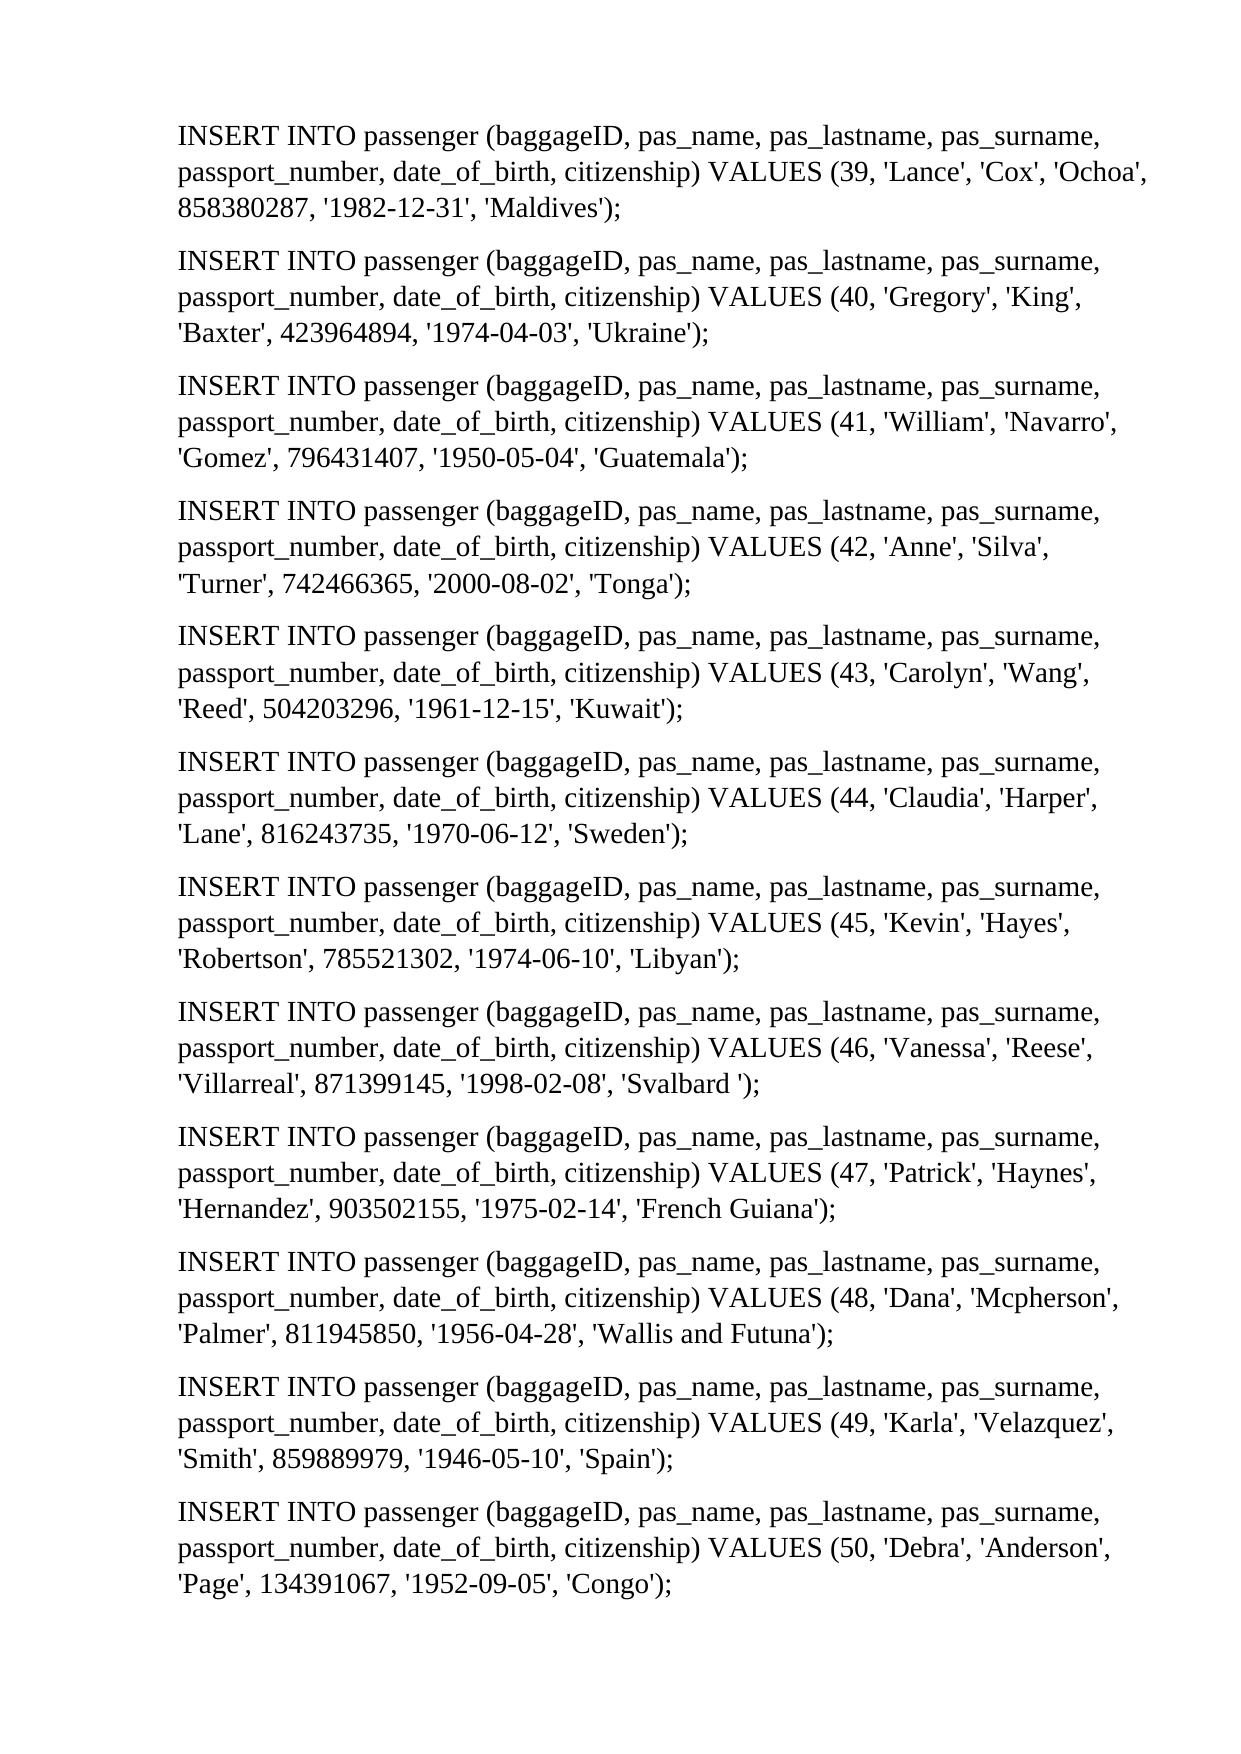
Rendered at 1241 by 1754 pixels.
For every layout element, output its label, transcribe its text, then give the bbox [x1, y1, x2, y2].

text INSERT INTO passenger (baggageID, pas_name, pas_lastname, pas_surname, passport_number, date_of_birth, citizenship) VALUES (44, 'Claudia', 'Harper', 'Lane', 816243735, '1970-06-12', 'Sweden'); [177, 744, 1152, 849]
text INSERT INTO passenger (baggageID, pas_name, pas_lastname, pas_surname, passport_number, date_of_birth, citizenship) VALUES (40, 'Gregory', 'King', 'Baxter', 423964894, '1974-04-03', 'Ukraine'); [177, 243, 1152, 349]
text INSERT INTO passenger (baggageID, pas_name, pas_lastname, pas_surname, passport_number, date_of_birth, citizenship) VALUES (50, 'Debra', 'Anderson', 'Page', 134391067, '1952-09-05', 'Congo'); [177, 1494, 1152, 1600]
text INSERT INTO passenger (baggageID, pas_name, pas_lastname, pas_surname, passport_number, date_of_birth, citizenship) VALUES (45, 'Kevin', 'Hayes', 'Robertson', 785521302, '1974-06-10', 'Libyan'); [177, 869, 1152, 974]
text INSERT INTO passenger (baggageID, pas_name, pas_lastname, pas_surname, passport_number, date_of_birth, citizenship) VALUES (48, 'Dana', 'Mcpherson', 'Palmer', 811945850, '1956-04-28', 'Wallis and Futuna'); [177, 1244, 1152, 1350]
text INSERT INTO passenger (baggageID, pas_name, pas_lastname, pas_surname, passport_number, date_of_birth, citizenship) VALUES (49, 'Karla', 'Velazquez', 'Smith', 859889979, '1946-05-10', 'Spain'); [177, 1369, 1152, 1475]
text INSERT INTO passenger (baggageID, pas_name, pas_lastname, pas_surname, passport_number, date_of_birth, citizenship) VALUES (39, 'Lance', 'Cox', 'Ochoa', 858380287, '1982-12-31', 'Maldives'); [177, 118, 1152, 224]
text INSERT INTO passenger (baggageID, pas_name, pas_lastname, pas_surname, passport_number, date_of_birth, citizenship) VALUES (42, 'Anne', 'Silva', 'Turner', 742466365, '2000-08-02', 'Tonga'); [177, 493, 1152, 599]
text INSERT INTO passenger (baggageID, pas_name, pas_lastname, pas_surname, passport_number, date_of_birth, citizenship) VALUES (46, 'Vanessa', 'Reese', 'Villarreal', 871399145, '1998-02-08', 'Svalbard '); [177, 994, 1152, 1100]
text INSERT INTO passenger (baggageID, pas_name, pas_lastname, pas_surname, passport_number, date_of_birth, citizenship) VALUES (43, 'Carolyn', 'Wang', 'Reed', 504203296, '1961-12-15', 'Kuwait'); [177, 618, 1152, 724]
text INSERT INTO passenger (baggageID, pas_name, pas_lastname, pas_surname, passport_number, date_of_birth, citizenship) VALUES (47, 'Patrick', 'Haynes', 'Hernandez', 903502155, '1975-02-14', 'French Guiana'); [177, 1119, 1152, 1225]
text INSERT INTO passenger (baggageID, pas_name, pas_lastname, pas_surname, passport_number, date_of_birth, citizenship) VALUES (41, 'William', 'Navarro', 'Gomez', 796431407, '1950-05-04', 'Guatemala'); [177, 368, 1152, 474]
